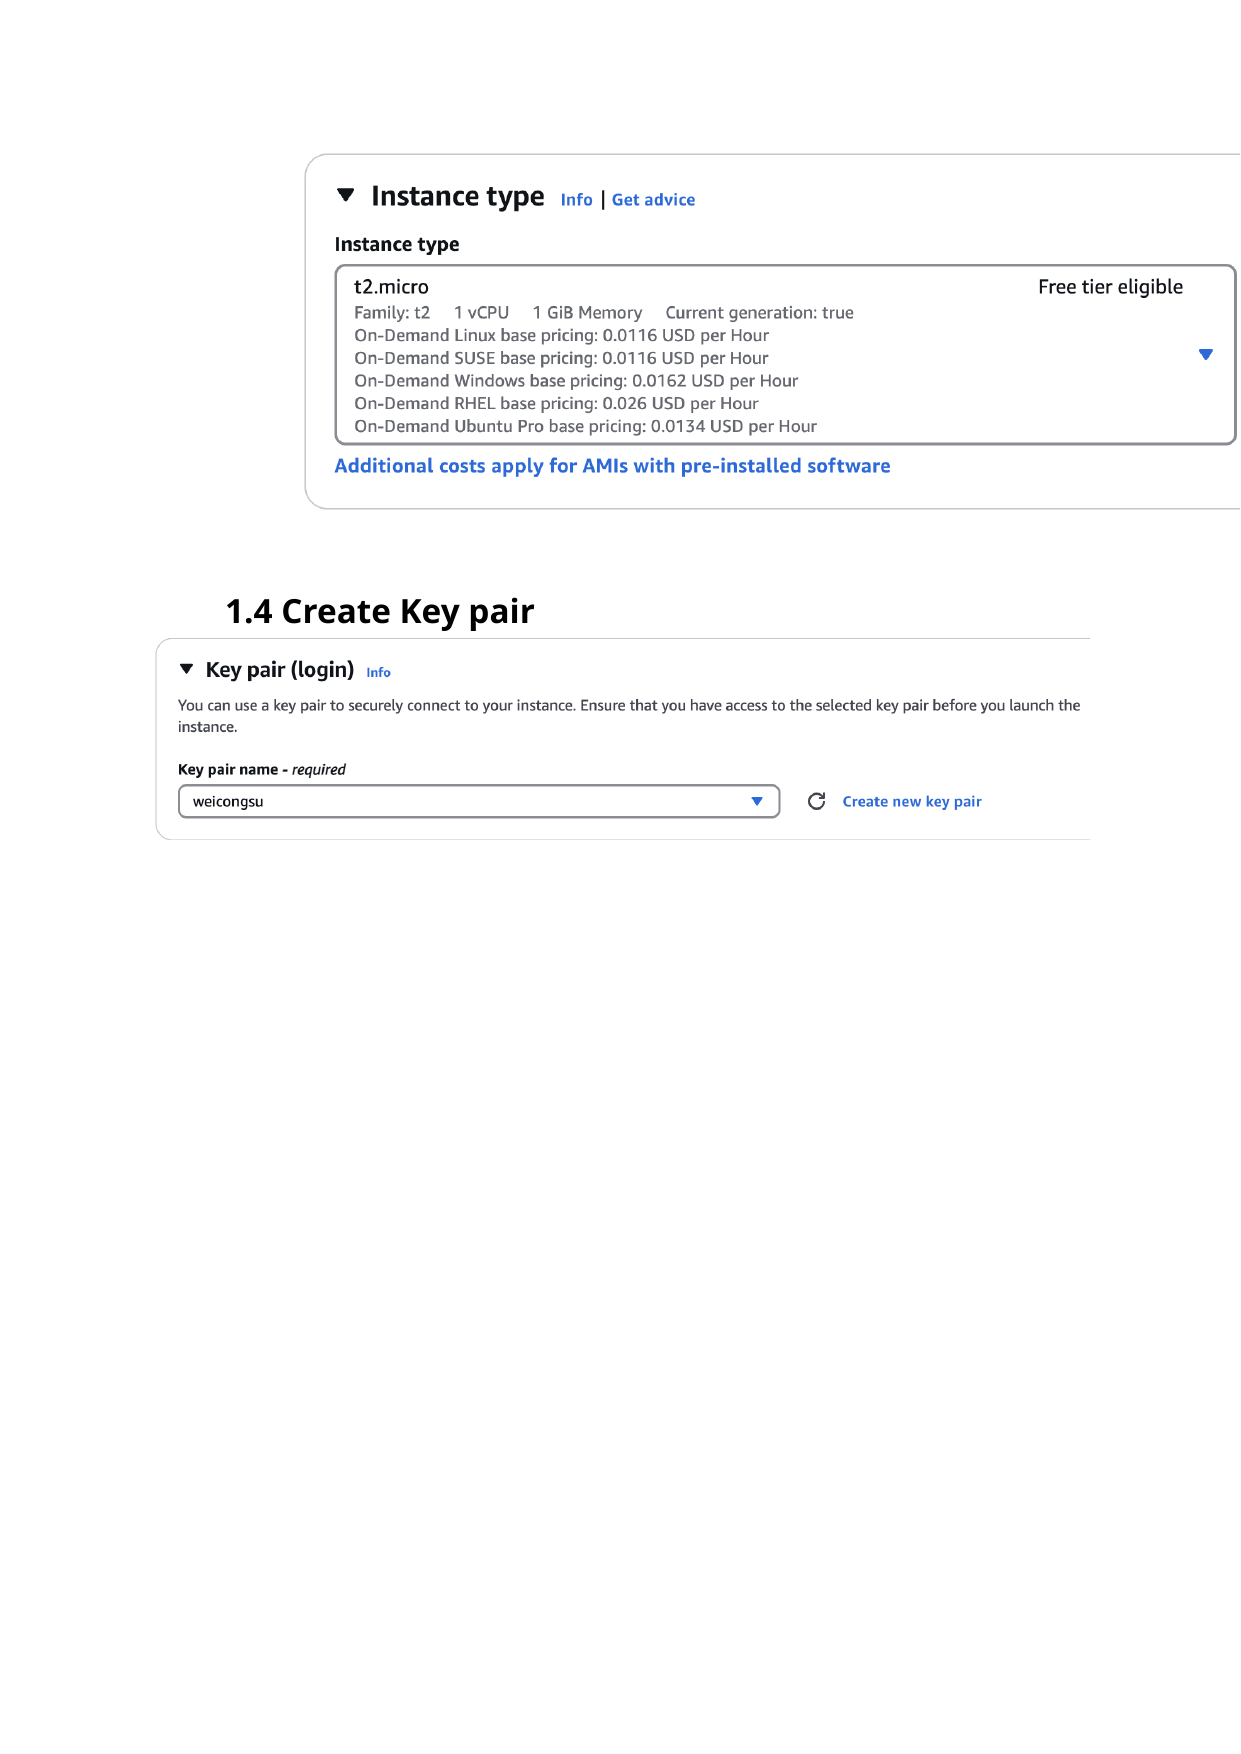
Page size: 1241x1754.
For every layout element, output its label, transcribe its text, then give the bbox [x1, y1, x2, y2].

picture [150, 638, 1091, 840]
text 1.4 Create Key pair [150, 588, 1090, 638]
picture [300, 150, 1241, 514]
